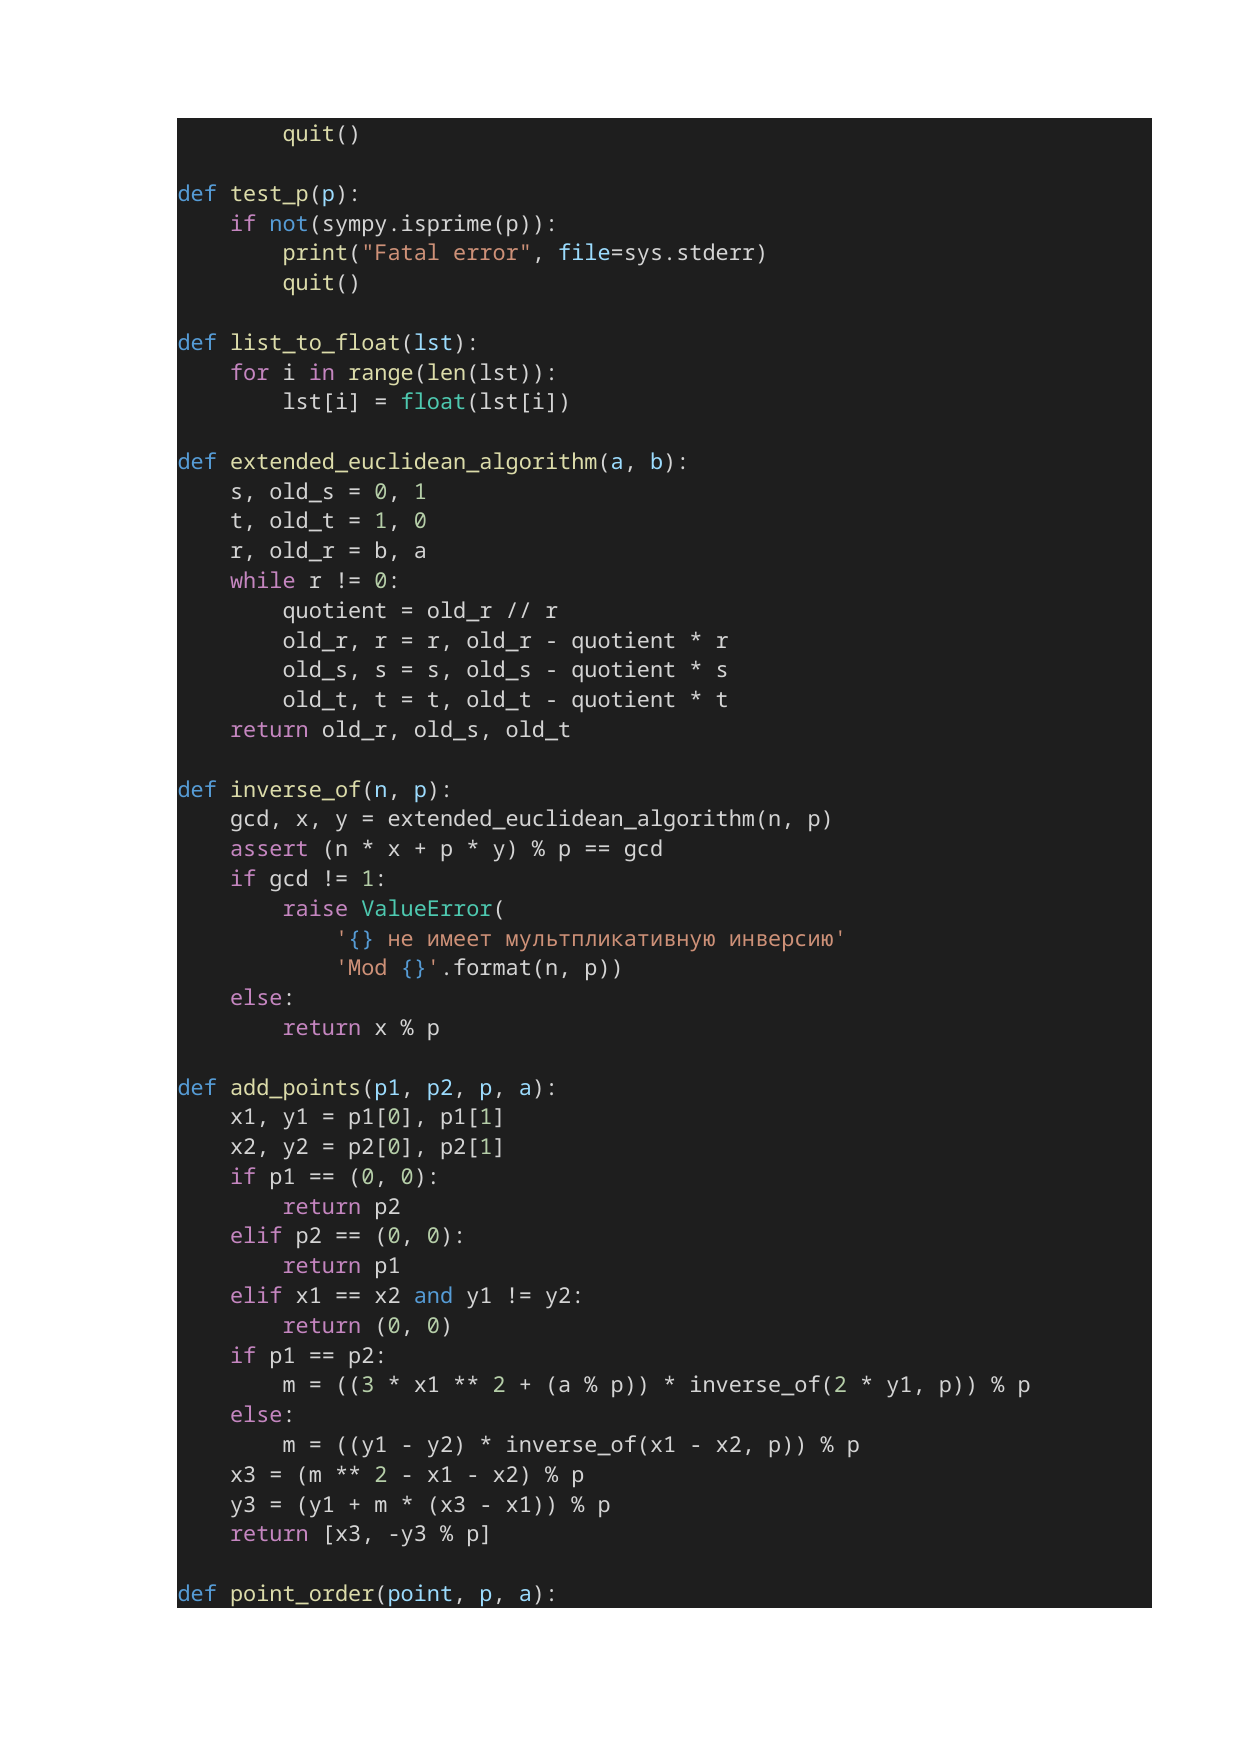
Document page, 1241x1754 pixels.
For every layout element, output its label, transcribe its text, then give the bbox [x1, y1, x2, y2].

text old_s, s = s, old_s - quotient * s [177, 654, 1152, 684]
text def list_to_float(lst): [177, 327, 1152, 356]
text def extended_euclidean_algorithm(a, b): [177, 446, 1152, 476]
text raise ValueError( [177, 893, 1152, 922]
text def add_points(p1, p2, p, a): [177, 1071, 1152, 1101]
text elif p2 == (0, 0): [177, 1220, 1152, 1250]
text s, old_s = 0, 1 [177, 476, 1152, 505]
text else: [177, 1399, 1152, 1429]
text return (0, 0) [177, 1310, 1152, 1339]
text quotient = old_r // r [177, 595, 1152, 624]
text '{} не имеет мультпликативную инверсию' [177, 922, 1152, 952]
text if p1 == p2: [177, 1339, 1152, 1369]
text y3 = (y1 + m * (x3 - x1)) % p [177, 1488, 1152, 1518]
text quit() [177, 267, 1152, 297]
text while r != 0: [177, 565, 1152, 595]
text gcd, x, y = extended_euclidean_algorithm(n, p) [177, 803, 1152, 833]
text def inverse_of(n, p): [177, 773, 1152, 803]
text lst[i] = float(lst[i]) [177, 386, 1152, 416]
text return p2 [177, 1191, 1152, 1220]
text r, old_r = b, a [177, 535, 1152, 565]
text old_t, t = t, old_t - quotient * t [177, 684, 1152, 714]
text return x % p [177, 1012, 1152, 1042]
text return old_r, old_s, old_t [177, 714, 1152, 744]
text m = ((y1 - y2) * inverse_of(x1 - x2, p)) % p [177, 1429, 1152, 1459]
text quit() [177, 118, 1152, 148]
text assert (n * x + p * y) % p == gcd [177, 833, 1152, 863]
text print("Fatal error", file=sys.stderr) [177, 237, 1152, 267]
text return [x3, -y3 % p] [177, 1518, 1152, 1548]
text x2, y2 = p2[0], p2[1] [177, 1131, 1152, 1161]
text return p1 [177, 1250, 1152, 1280]
text m = ((3 * x1 ** 2 + (a % p)) * inverse_of(2 * y1, p)) % p [177, 1369, 1152, 1399]
text else: [177, 982, 1152, 1012]
text old_r, r = r, old_r - quotient * r [177, 624, 1152, 654]
text elif x1 == x2 and y1 != y2: [177, 1280, 1152, 1310]
text def test_p(p): [177, 178, 1152, 207]
text if not(sympy.isprime(p)): [177, 207, 1152, 237]
text x1, y1 = p1[0], p1[1] [177, 1101, 1152, 1131]
text 'Mod {}'.format(n, p)) [177, 952, 1152, 982]
text for i in range(len(lst)): [177, 356, 1152, 386]
text def point_order(point, p, a): [177, 1578, 1152, 1608]
text t, old_t = 1, 0 [177, 505, 1152, 535]
text x3 = (m ** 2 - x1 - x2) % p [177, 1459, 1152, 1488]
text if gcd != 1: [177, 863, 1152, 893]
text if p1 == (0, 0): [177, 1161, 1152, 1191]
